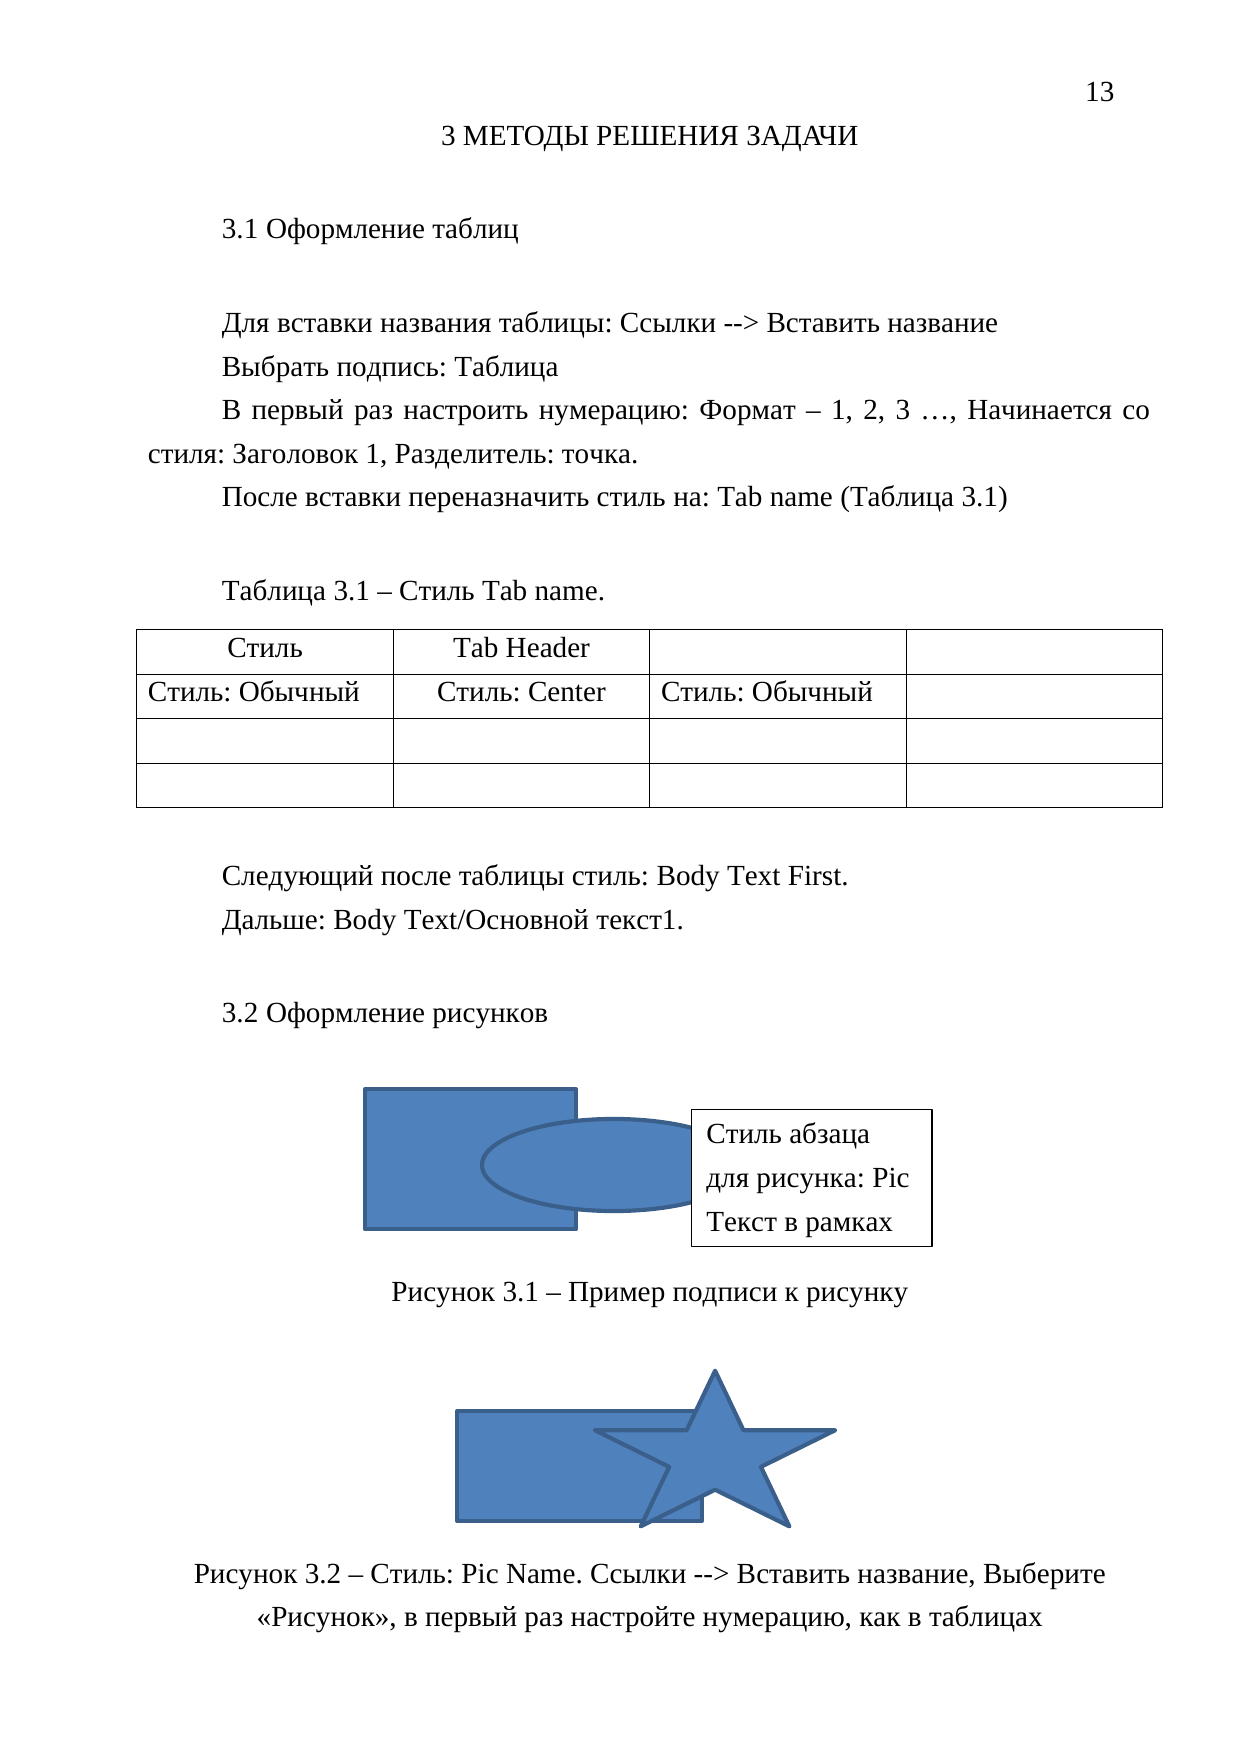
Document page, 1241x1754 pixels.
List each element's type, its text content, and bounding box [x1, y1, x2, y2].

table_cell [137, 764, 393, 807]
table_cell [394, 719, 649, 763]
table_header Tab Header [394, 630, 649, 673]
table_cell [907, 675, 1162, 718]
table_cell Стиль: Обычный [650, 675, 906, 718]
table_cell [394, 764, 649, 807]
text Выбрать подпись: Таблица [148, 349, 1152, 382]
table_header [650, 630, 906, 673]
text Рисунок 3.1 – Пример подписи к рисунку [148, 1274, 1152, 1308]
text Дальше: Body Text/Основной текст1. [148, 902, 1152, 935]
text После вставки переназначить стиль на: Tab name (таблица 3.1) [148, 479, 1152, 513]
table_header Стиль [137, 630, 393, 673]
text Рисунок 3.2 – Стиль: Pic Name. Ссылки --> Вставить название, Выберите «Рисунок», в первый раз настройте нумерацию, как в таблицах [148, 1556, 1152, 1633]
text В первый раз настроить нумерацию: Формат – 1, 2, 3 …, Начинается со стиля: Заголовок 1, Разделитель: точка. [148, 392, 1152, 469]
table_cell [907, 719, 1162, 763]
table_cell [650, 764, 906, 807]
text Следующий после таблицы стиль: Body Text First. [148, 858, 1152, 892]
text Таблица 3.1 – Стиль Tab name. [148, 573, 1152, 606]
table_cell [137, 719, 393, 763]
table_cell Стиль: Center [394, 675, 649, 718]
table_cell [650, 719, 906, 763]
subtitle Оформление рисунков [148, 995, 1152, 1029]
subtitle Методы решения задачи [148, 118, 1152, 152]
table_cell [907, 764, 1162, 807]
table_header [907, 630, 1162, 673]
table_cell Стиль: Обычный [137, 675, 393, 718]
text Для вставки названия таблицы: Ссылки --> Вставить название [148, 305, 1152, 339]
subtitle Оформление таблиц [148, 212, 1152, 245]
